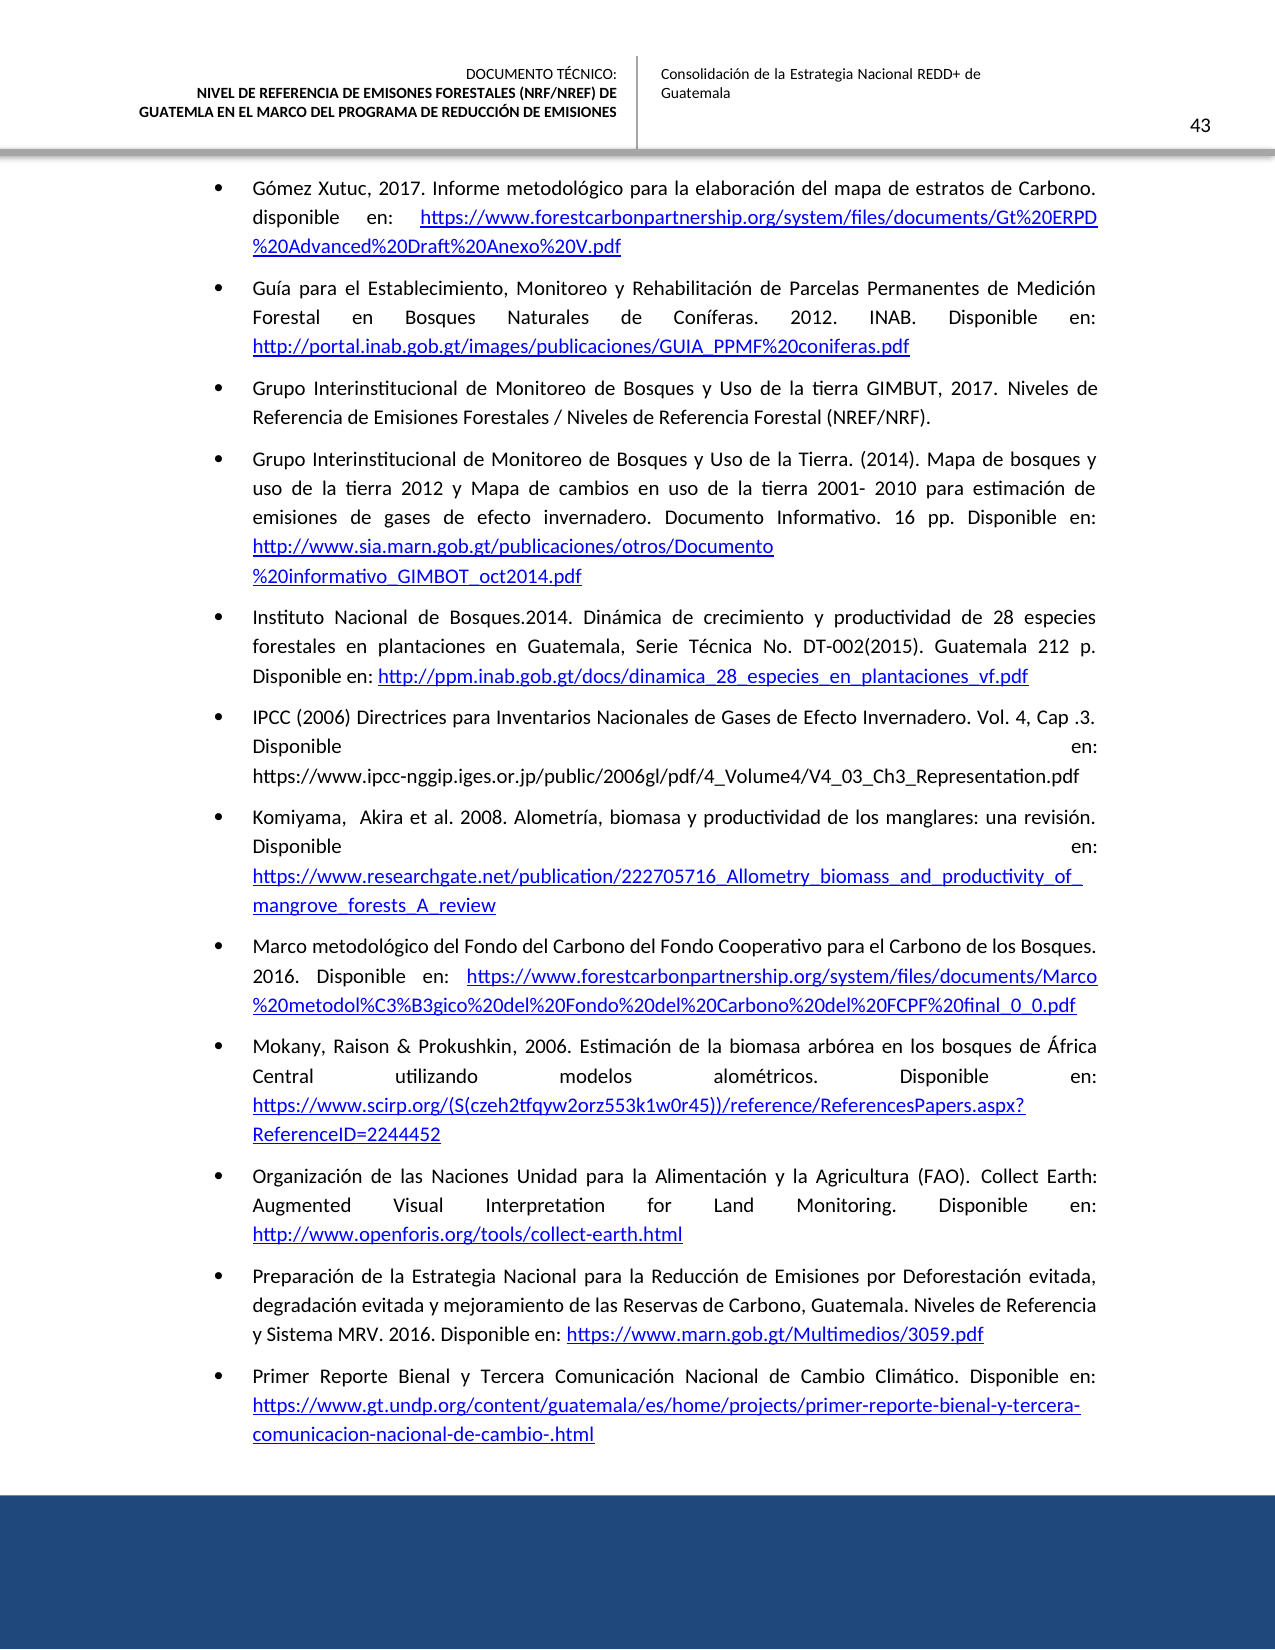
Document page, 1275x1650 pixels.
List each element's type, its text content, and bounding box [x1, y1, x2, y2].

list Organización de las Naciones Unidad para la Alimentación y la Agricultura (FAO). Collect Earth: Augmented Visual Interpretation for Land Monitoring. Disponible en: http://www.openforis.org/tools/collect-earth.html [215, 1163, 1098, 1247]
list Komiyama, Akira et al. 2008. Alometría, biomasa y productividad de los manglares: una revisión. Disponible en: https://www.researchgate.net/publication/222705716_Allometry_biomass_and_productivity_of_mangrove_forests_A_review [215, 804, 1098, 917]
list Marco metodológico del Fondo del Carbono del Fondo Cooperativo para el Carbono de los Bosques. 2016. Disponible en: https://www.forestcarbonpartnership.org/system/files/documents/Marco%20metodol%C3%B3gico%20del%20Fondo%20del%20Carbono%20del%20FCPF%20final_0_0.pdf [215, 934, 1098, 1017]
list Instituto Nacional de Bosques.2014. Dinámica de crecimiento y productividad de 28 especies forestales en plantaciones en Guatemala, Serie Técnica No. DT-002(2015). Guatemala 212 p. Disponible en: http://ppm.inab.gob.gt/docs/dinamica_28_especies_en_plantaciones_vf.pdf [215, 604, 1098, 688]
list Guía para el Establecimiento, Monitoreo y Rehabilitación de Parcelas Permanentes de Medición Forestal en Bosques Naturales de Coníferas. 2012. INAB. Disponible en: http://portal.inab.gob.gt/images/publicaciones/GUIA_PPMF%20coniferas.pdf [215, 275, 1098, 359]
list IPCC (2006) Directrices para Inventarios Nacionales de Gases de Efecto Invernadero. Vol. 4, Cap .3. Disponible en: https://www.ipcc-nggip.iges.or.jp/public/2006gl/pdf/4_Volume4/V4_03_Ch3_Representation.pdf [215, 704, 1098, 788]
list Grupo Interinstitucional de Monitoreo de Bosques y Uso de la tierra GIMBUT, 2017. Niveles de Referencia de Emisiones Forestales / Niveles de Referencia Forestal (NREF/NRF). [215, 375, 1098, 430]
list Preparación de la Estrategia Nacional para la Reducción de Emisiones por Deforestación evitada, degradación evitada y mejoramiento de las Reservas de Carbono, Guatemala. Niveles de Referencia y Sistema MRV. 2016. Disponible en: https://www.marn.gob.gt/Multimedios/3059.pdf [215, 1263, 1098, 1347]
list Gómez Xutuc, 2017. Informe metodológico para la elaboración del mapa de estratos de Carbono. disponible en: https://www.forestcarbonpartnership.org/system/files/documents/Gt%20ERPD%20Advanced%20Draft%20Anexo%20V.pdf [215, 175, 1098, 259]
list Mokany, Raison & Prokushkin, 2006. Estimación de la biomasa arbórea en los bosques de África Central utilizando modelos alométricos. Disponible en: https://www.scirp.org/(S(czeh2tfqyw2orz553k1w0r45))/reference/ReferencesPapers.aspx?ReferenceID=2244452 [215, 1034, 1098, 1147]
list Grupo Interinstitucional de Monitoreo de Bosques y Uso de la Tierra. (2014). Mapa de bosques y uso de la tierra 2012 y Mapa de cambios en uso de la tierra 2001- 2010 para estimación de emisiones de gases de efecto invernadero. Documento Informativo. 16 pp. Disponible en: http://www.sia.marn.gob.gt/publicaciones/otros/Documento%20informativo_GIMBOT_oct2014.pdf [215, 446, 1098, 588]
list Primer Reporte Bienal y Tercera Comunicación Nacional de Cambio Climático. Disponible en: https://www.gt.undp.org/content/guatemala/es/home/projects/primer-reporte-bienal-y-tercera-comunicacion-nacional-de-cambio-.html [215, 1363, 1098, 1447]
